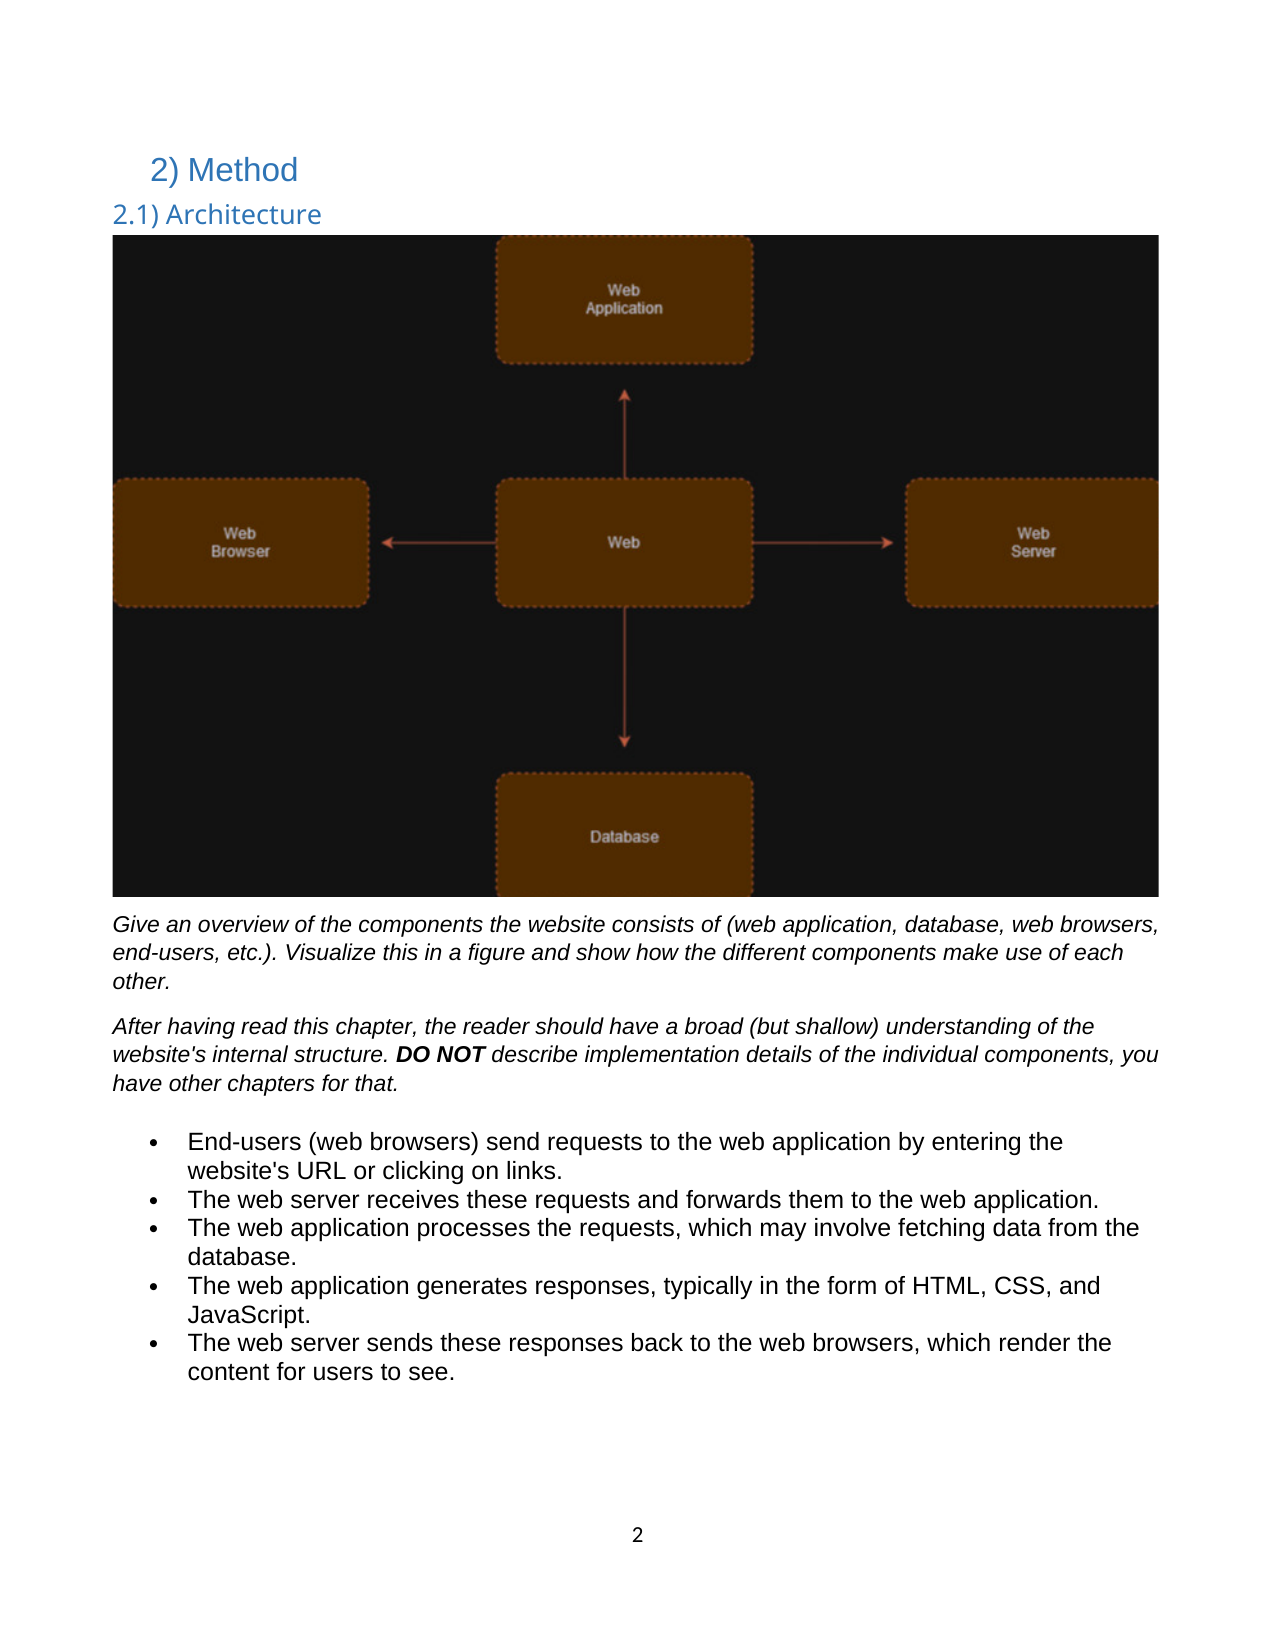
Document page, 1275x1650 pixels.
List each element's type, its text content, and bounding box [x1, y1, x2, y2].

list The web application processes the requests, which may involve fetching data from the database. [150, 1213, 1162, 1271]
subtitle 2.1) Architecture [112, 196, 1162, 232]
picture [112, 235, 1159, 899]
list The web server sends these responses back to the web browsers, which render the content for users to see. [150, 1328, 1162, 1386]
list End-users (web browsers) send requests to the web application by entering the website's URL or clicking on links. [150, 1127, 1162, 1185]
list The web server receives these requests and forwards them to the web application. [150, 1185, 1162, 1213]
subtitle Method [150, 150, 1162, 188]
text After having read this chapter, the reader should have a broad (but shallow) understanding of the website's internal structure. DO NOT describe implementation details of the individual components, you have other chapters for that. [112, 1013, 1162, 1096]
list The web application generates responses, typically in the form of HTML, CSS, and JavaScript. [150, 1271, 1162, 1328]
